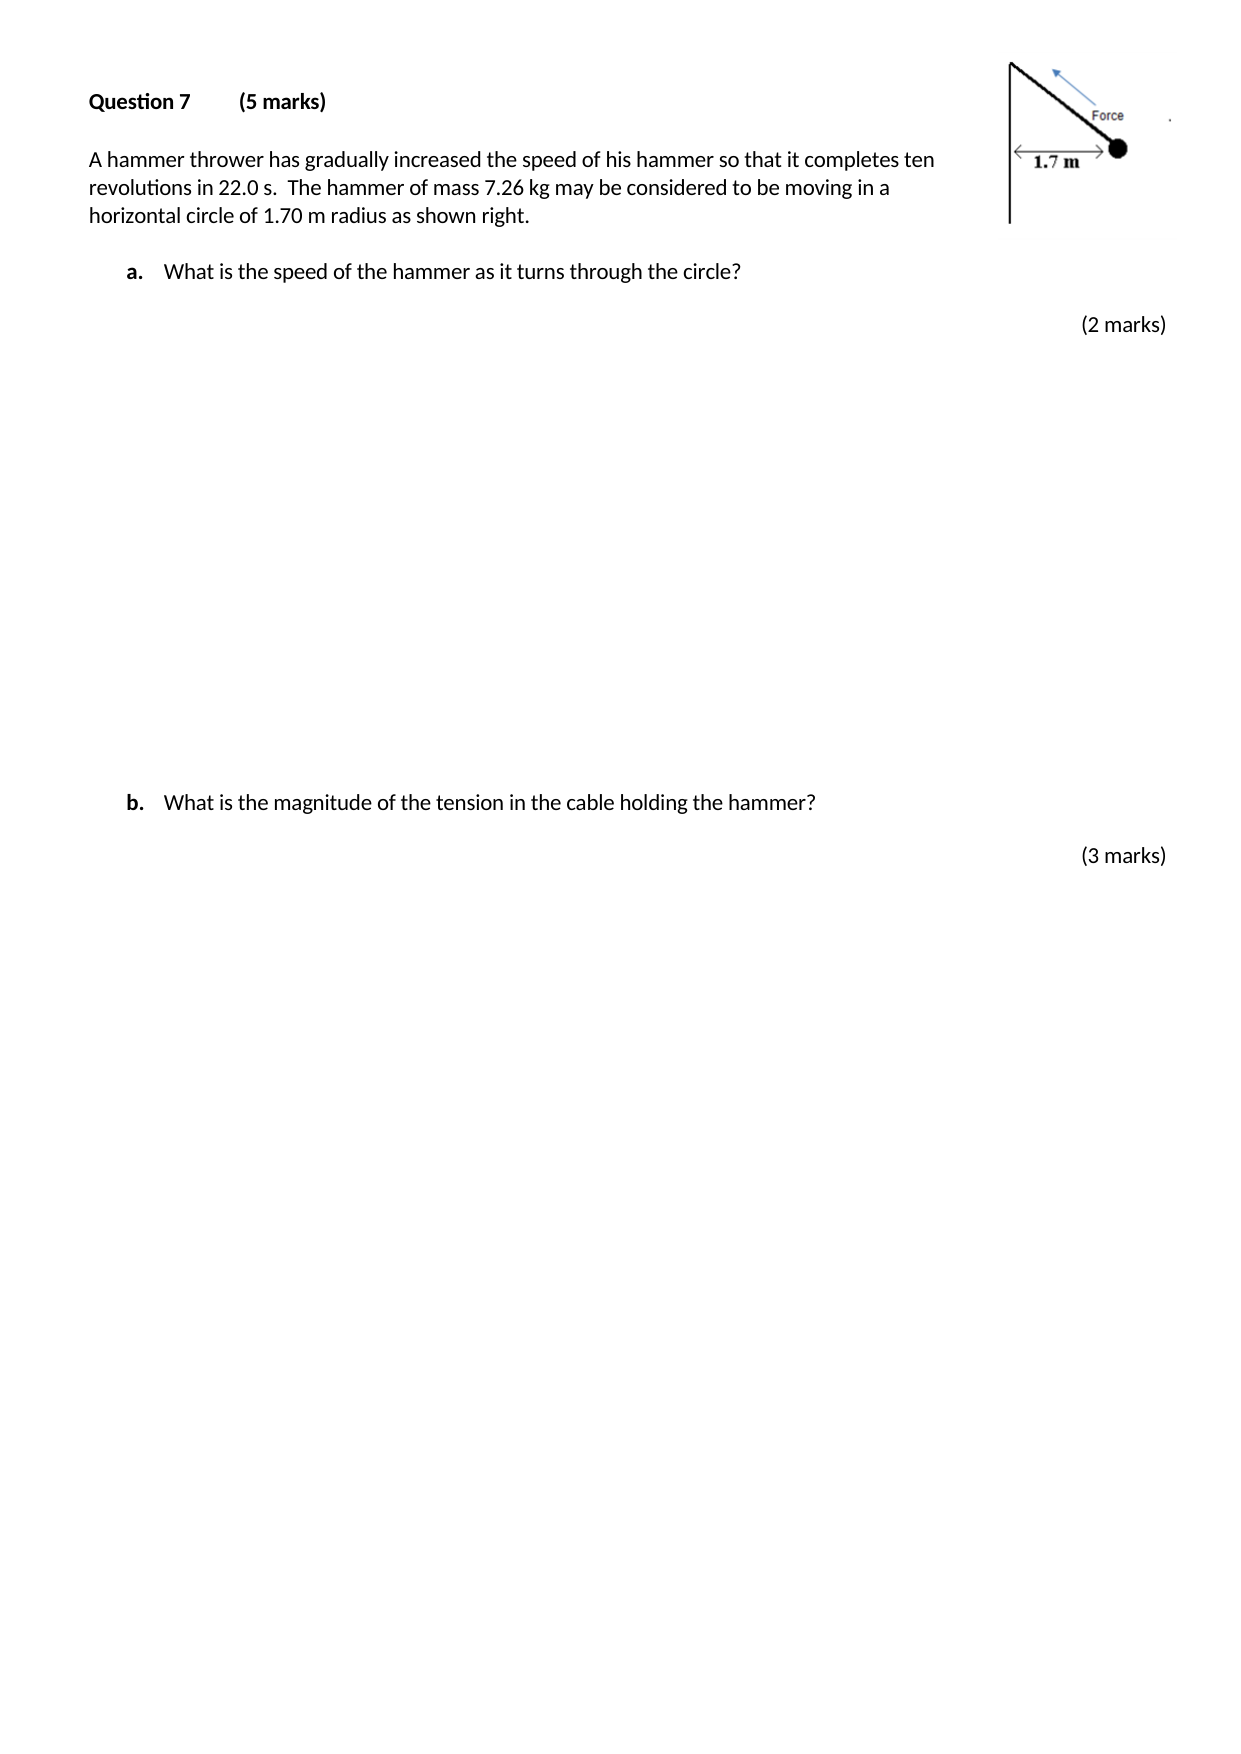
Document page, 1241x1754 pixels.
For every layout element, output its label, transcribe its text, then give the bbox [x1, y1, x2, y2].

text A hammer thrower has gradually increased the speed of his hammer so that it completes ten revolutions in 22.0 s. The hammer of mass 7.26 kg may be considered to be moving in a horizontal circle of 1.70 m radius as shown right. [89, 145, 998, 229]
text (3 marks) [89, 841, 1167, 869]
picture [998, 49, 1178, 242]
list What is the speed of the hammer as it turns through the circle? [126, 257, 1167, 286]
text (2 marks) [89, 311, 1167, 338]
list What is the magnitude of the tension in the cable holding the hammer? [126, 788, 1167, 816]
list (5 marks) [89, 87, 998, 115]
